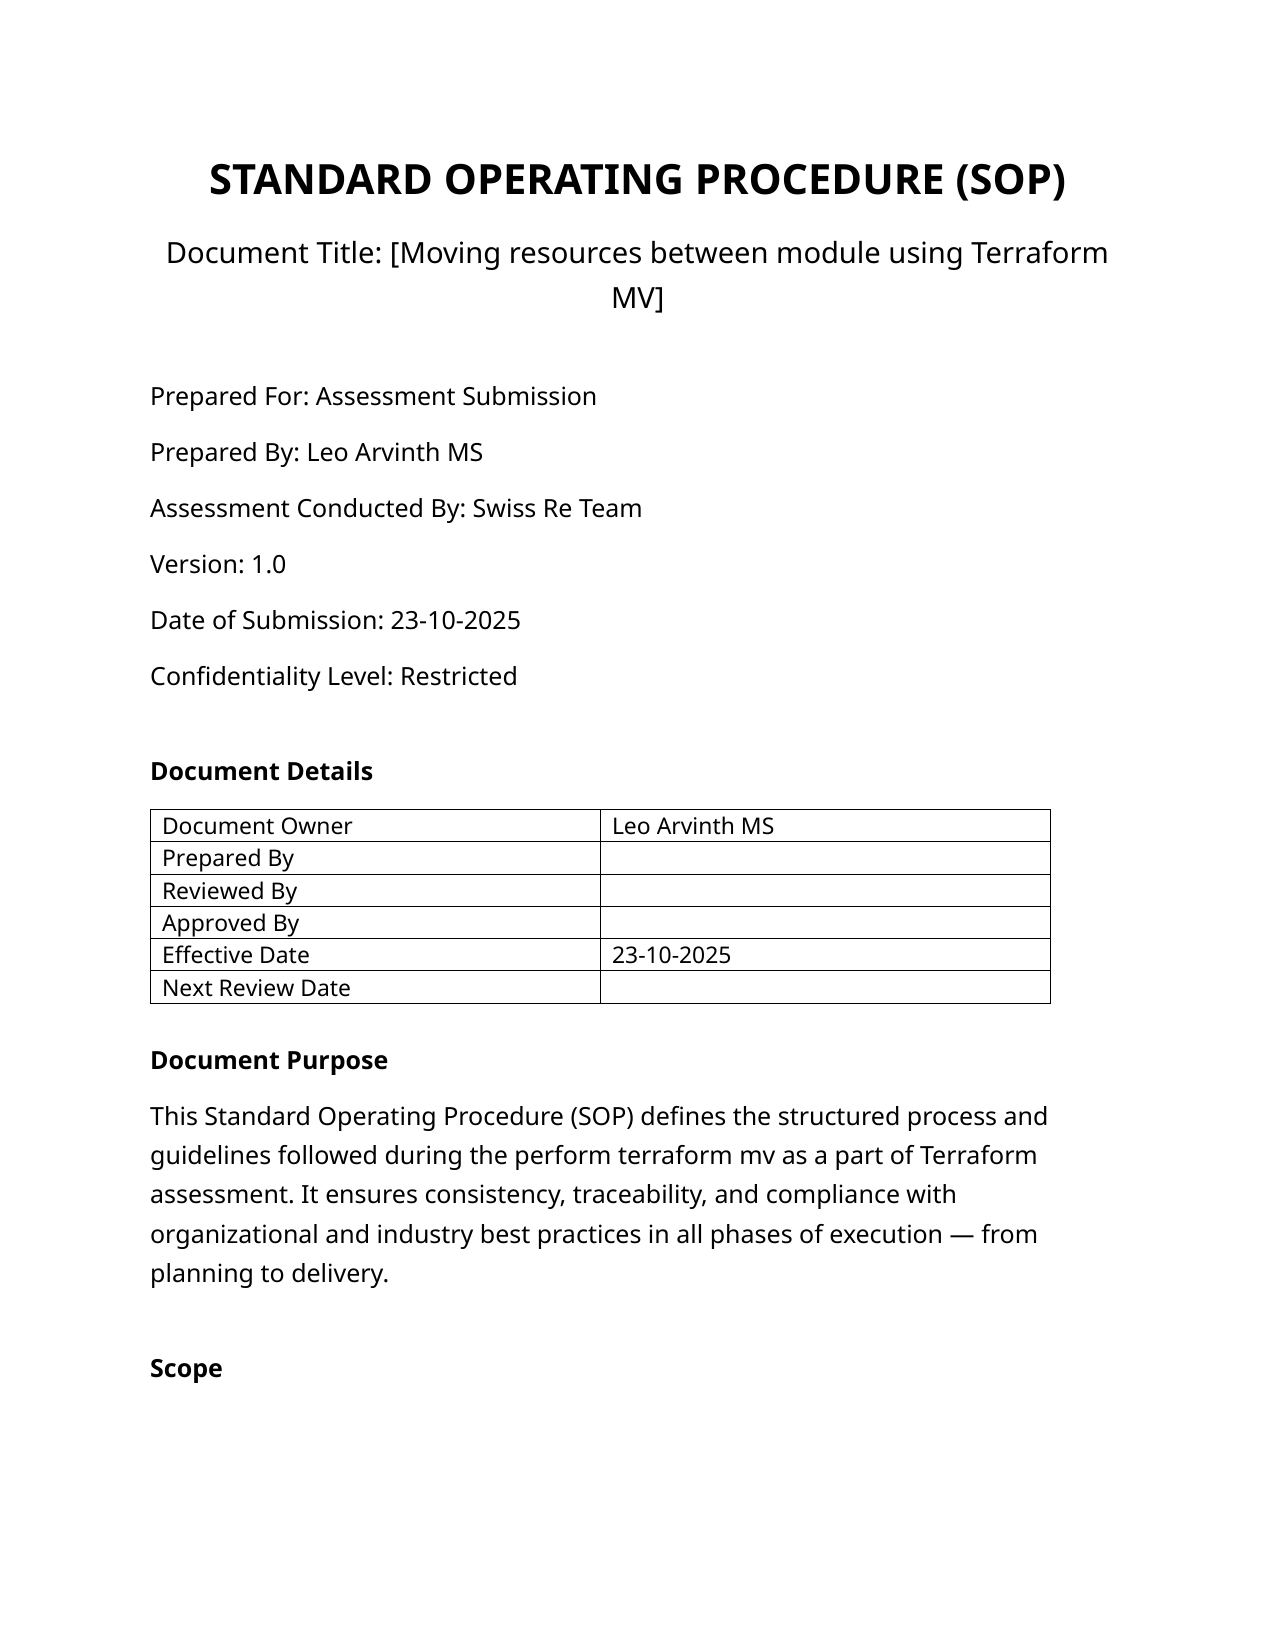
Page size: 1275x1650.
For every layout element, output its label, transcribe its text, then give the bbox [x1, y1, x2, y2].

table_cell 23-10-2025 [601, 939, 1050, 970]
table_cell Approved By [151, 907, 600, 938]
table_cell Next Review Date [151, 971, 600, 1003]
text Confidentiality Level: Restricted [150, 658, 1125, 692]
table_cell [601, 875, 1050, 906]
text Prepared By: Leo Arvinth MS [150, 435, 1125, 469]
text Prepared For: Assessment Submission [150, 340, 1125, 413]
text Version: 1.0 [150, 546, 1125, 581]
table_header Leo Arvinth MS [601, 810, 1050, 841]
text Document Details [150, 714, 1125, 787]
text This Standard Operating Procedure (SOP) defines the structured process and guidelines followed during the perform terraform mv as a part of Terraform assessment. It ensures consistency, traceability, and compliance with organizational and industry best practices in all phases of execution — from planning to delivery. [150, 1099, 1125, 1289]
table_cell [601, 971, 1050, 1003]
table_cell Reviewed By [151, 875, 600, 906]
text Scope [150, 1311, 1125, 1384]
text Document Title: [Moving resources between module using Terraform MV] [150, 232, 1125, 317]
table_cell Prepared By [151, 842, 600, 873]
text Assessment Conducted By: Swiss Re Team [150, 491, 1125, 525]
table_header Document Owner [151, 810, 600, 841]
text Date of Submission: 23-10-2025 [150, 602, 1125, 636]
table_cell [601, 907, 1050, 938]
table_cell Effective Date [151, 939, 600, 970]
table_cell [601, 842, 1050, 873]
text STANDARD OPERATING PROCEDURE (SOP) [150, 150, 1125, 207]
text Document Purpose [150, 1004, 1125, 1077]
